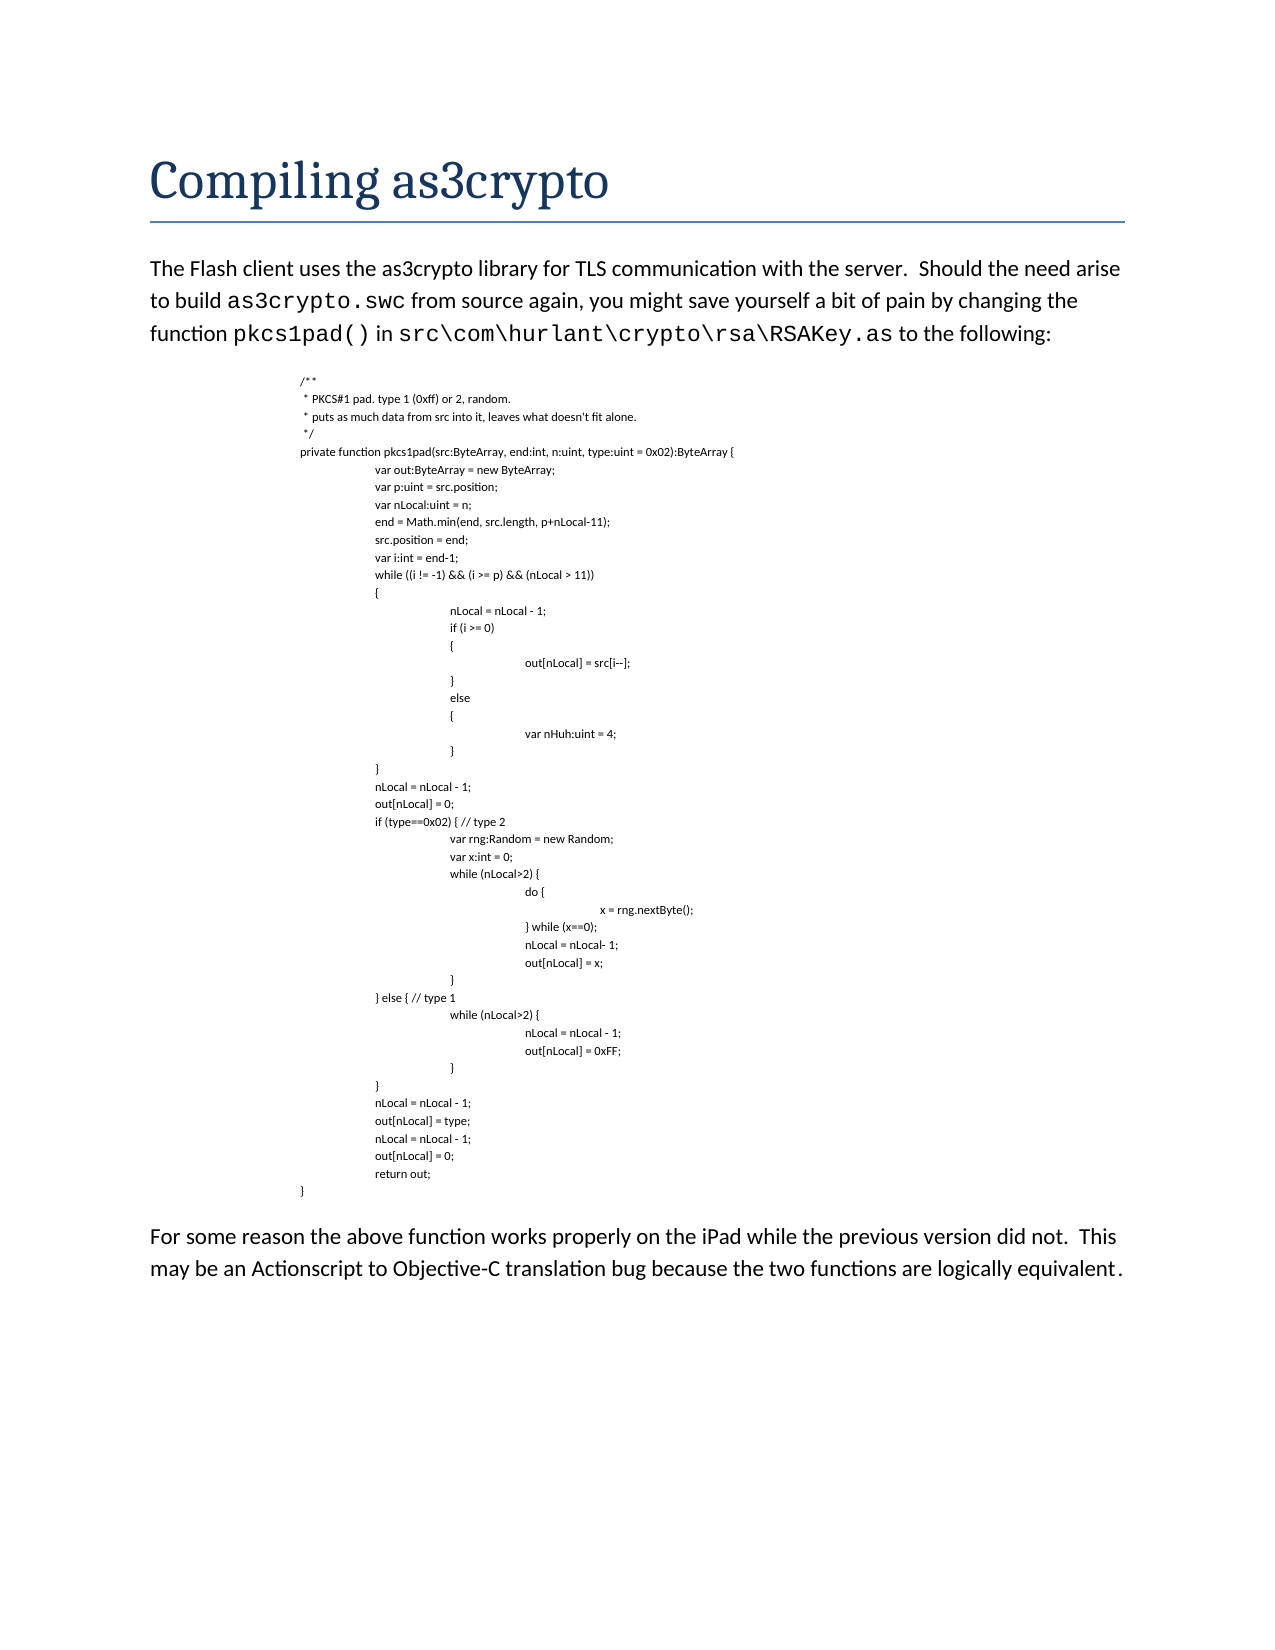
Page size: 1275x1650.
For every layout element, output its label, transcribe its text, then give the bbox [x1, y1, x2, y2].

text */ [150, 427, 1125, 442]
text } else { // type 1 [150, 990, 1125, 1005]
text while (nLocal>2) { [150, 867, 1125, 882]
text nLocal = nLocal - 1; [150, 779, 1125, 794]
text out[nLocal] = 0; [150, 796, 1125, 812]
text { [150, 708, 1125, 724]
text src.position = end; [150, 532, 1125, 548]
text { [150, 585, 1125, 600]
text out[nLocal] = 0xFF; [150, 1043, 1125, 1058]
text For some reason the above function works properly on the iPad while the previous version did not. This may be an Actionscript to Objective-C translation bug because the two functions are logically equivalent. [150, 1222, 1125, 1282]
text } while (x==0); [150, 919, 1125, 935]
text var p:uint = src.position; [150, 479, 1125, 495]
text } [150, 1078, 1125, 1093]
text } [150, 1060, 1125, 1076]
text var rng:Random = new Random; [150, 832, 1125, 847]
text The Flash client uses the as3crypto library for TLS communication with the server. Should the need arise to build as3crypto.swc from source again, you might save yourself a bit of pain by changing the function pkcs1pad() in src\com\hurlant\crypto\rsa\RSAKey.as to the following: [150, 254, 1125, 349]
text var x:int = 0; [150, 849, 1125, 864]
text } [150, 972, 1125, 988]
text private function pkcs1pad(src:ByteArray, end:int, n:uint, type:uint = 0x02):ByteArray { [150, 444, 1125, 459]
text var i:int = end-1; [150, 550, 1125, 565]
text if (type==0x02) { // type 2 [150, 814, 1125, 829]
text var nLocal:uint = n; [150, 497, 1125, 512]
text } [150, 1184, 1125, 1199]
title Compiling as3crypto [150, 150, 1125, 221]
text nLocal = nLocal - 1; [150, 1096, 1125, 1111]
text while (nLocal>2) { [150, 1008, 1125, 1023]
text nLocal = nLocal - 1; [150, 1025, 1125, 1041]
text do { [150, 884, 1125, 900]
text * puts as much data from src into it, leaves what doesn't fit alone. [150, 409, 1125, 424]
text var nHuh:uint = 4; [150, 726, 1125, 741]
text } [150, 761, 1125, 776]
text out[nLocal] = type; [150, 1113, 1125, 1128]
text } [150, 743, 1125, 759]
text else [150, 691, 1125, 706]
text { [150, 638, 1125, 653]
text /** [150, 374, 1125, 389]
text if (i >= 0) [150, 620, 1125, 636]
text nLocal = nLocal - 1; [150, 1131, 1125, 1146]
text while ((i != -1) && (i >= p) && (nLocal > 11)) [150, 567, 1125, 583]
text var out:ByteArray = new ByteArray; [150, 462, 1125, 477]
text * PKCS#1 pad. type 1 (0xff) or 2, random. [150, 391, 1125, 407]
text } [150, 673, 1125, 688]
text out[nLocal] = src[i--]; [150, 656, 1125, 671]
text end = Math.min(end, src.length, p+nLocal-11); [150, 515, 1125, 530]
text return out; [150, 1166, 1125, 1181]
text nLocal = nLocal- 1; [150, 937, 1125, 952]
text nLocal = nLocal - 1; [150, 603, 1125, 618]
text out[nLocal] = x; [150, 955, 1125, 970]
text out[nLocal] = 0; [150, 1148, 1125, 1164]
text x = rng.nextByte(); [150, 902, 1125, 917]
